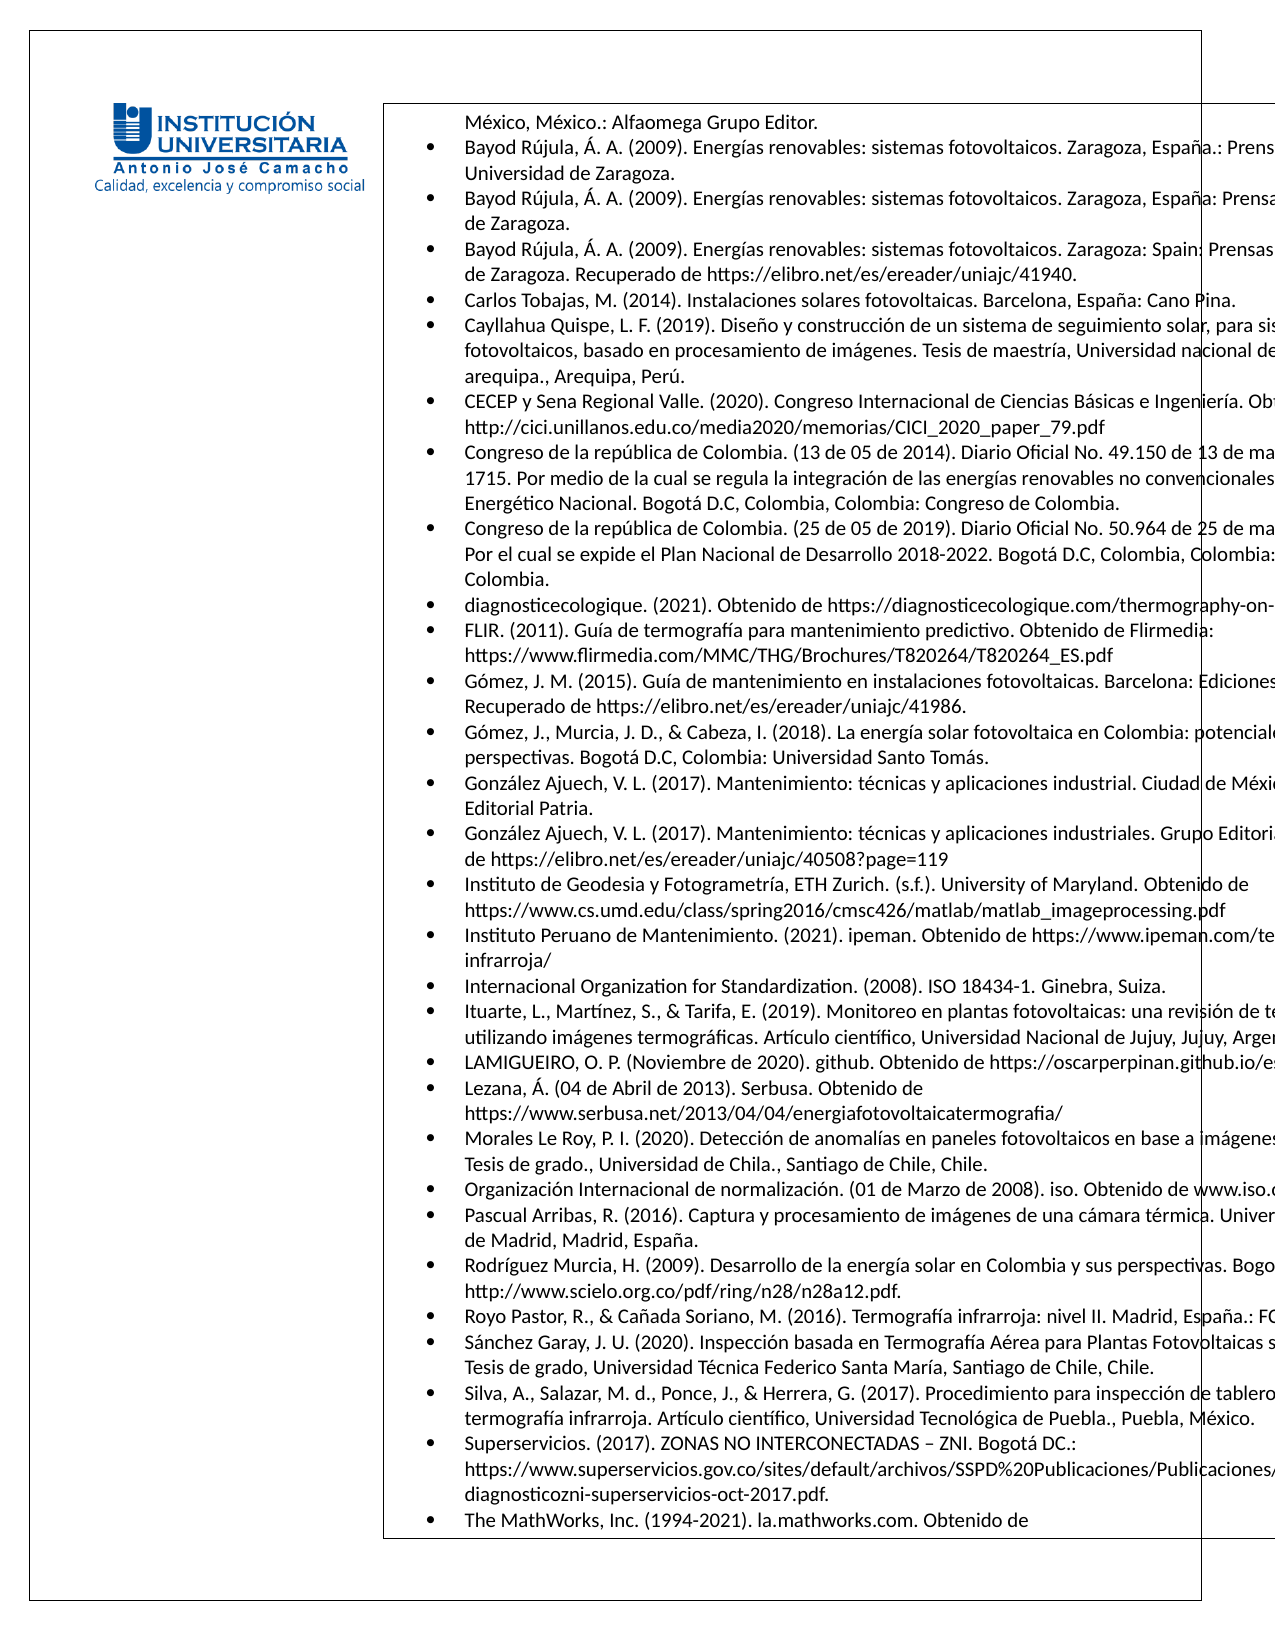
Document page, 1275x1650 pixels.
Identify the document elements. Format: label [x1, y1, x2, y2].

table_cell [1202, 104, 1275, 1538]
picture [94, 103, 365, 194]
table_cell [384, 104, 1201, 1538]
